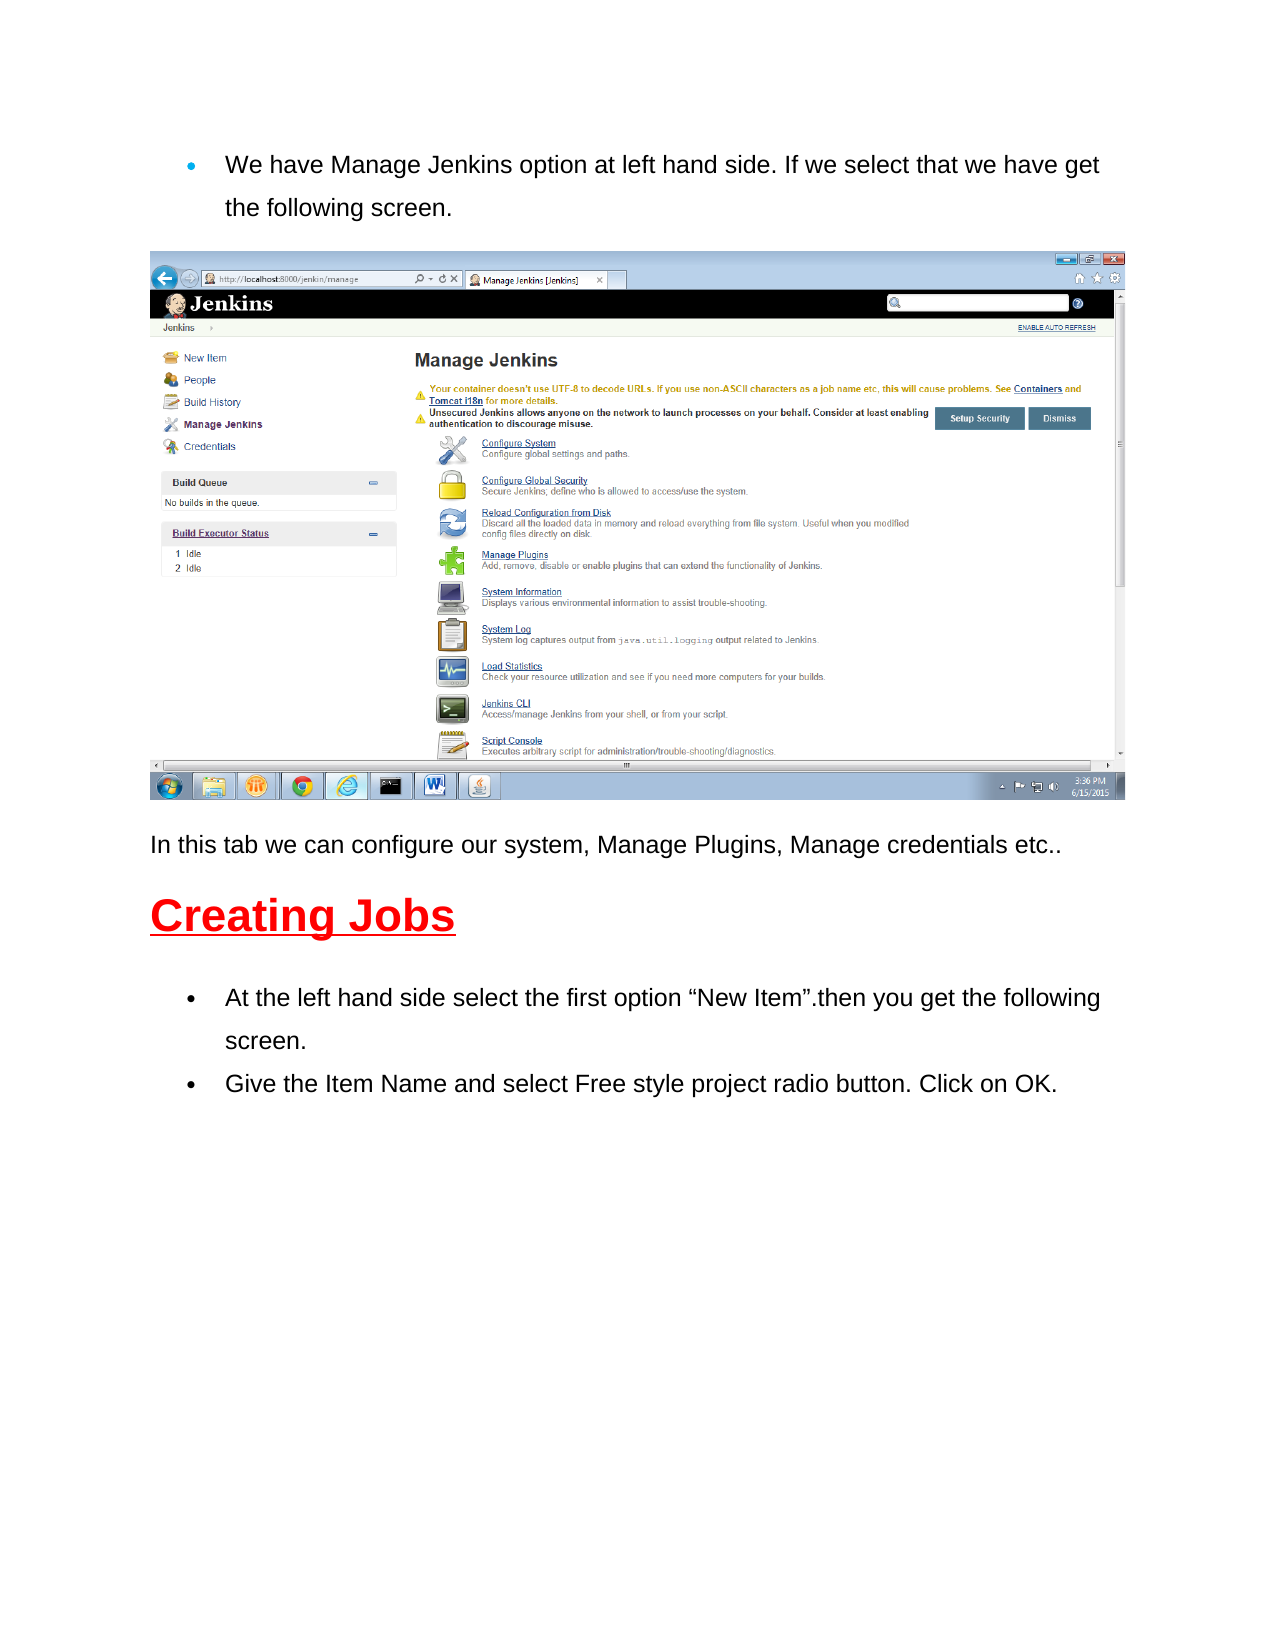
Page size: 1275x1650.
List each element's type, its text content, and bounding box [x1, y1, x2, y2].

picture [150, 251, 1125, 800]
list Give the Item Name and select Free style project radio button. Click on OK. [187, 1069, 1125, 1098]
list We have Manage Jenkins option at left hand side. If we select that we have get the following screen. [187, 150, 1125, 222]
list At the left hand side select the first option “New Item”.then you get the following screen. [187, 983, 1125, 1055]
text Creating Jobs [150, 888, 1125, 941]
text In this tab we can configure our system, Manage Plugins, Manage credentials etc.. [150, 829, 1125, 858]
